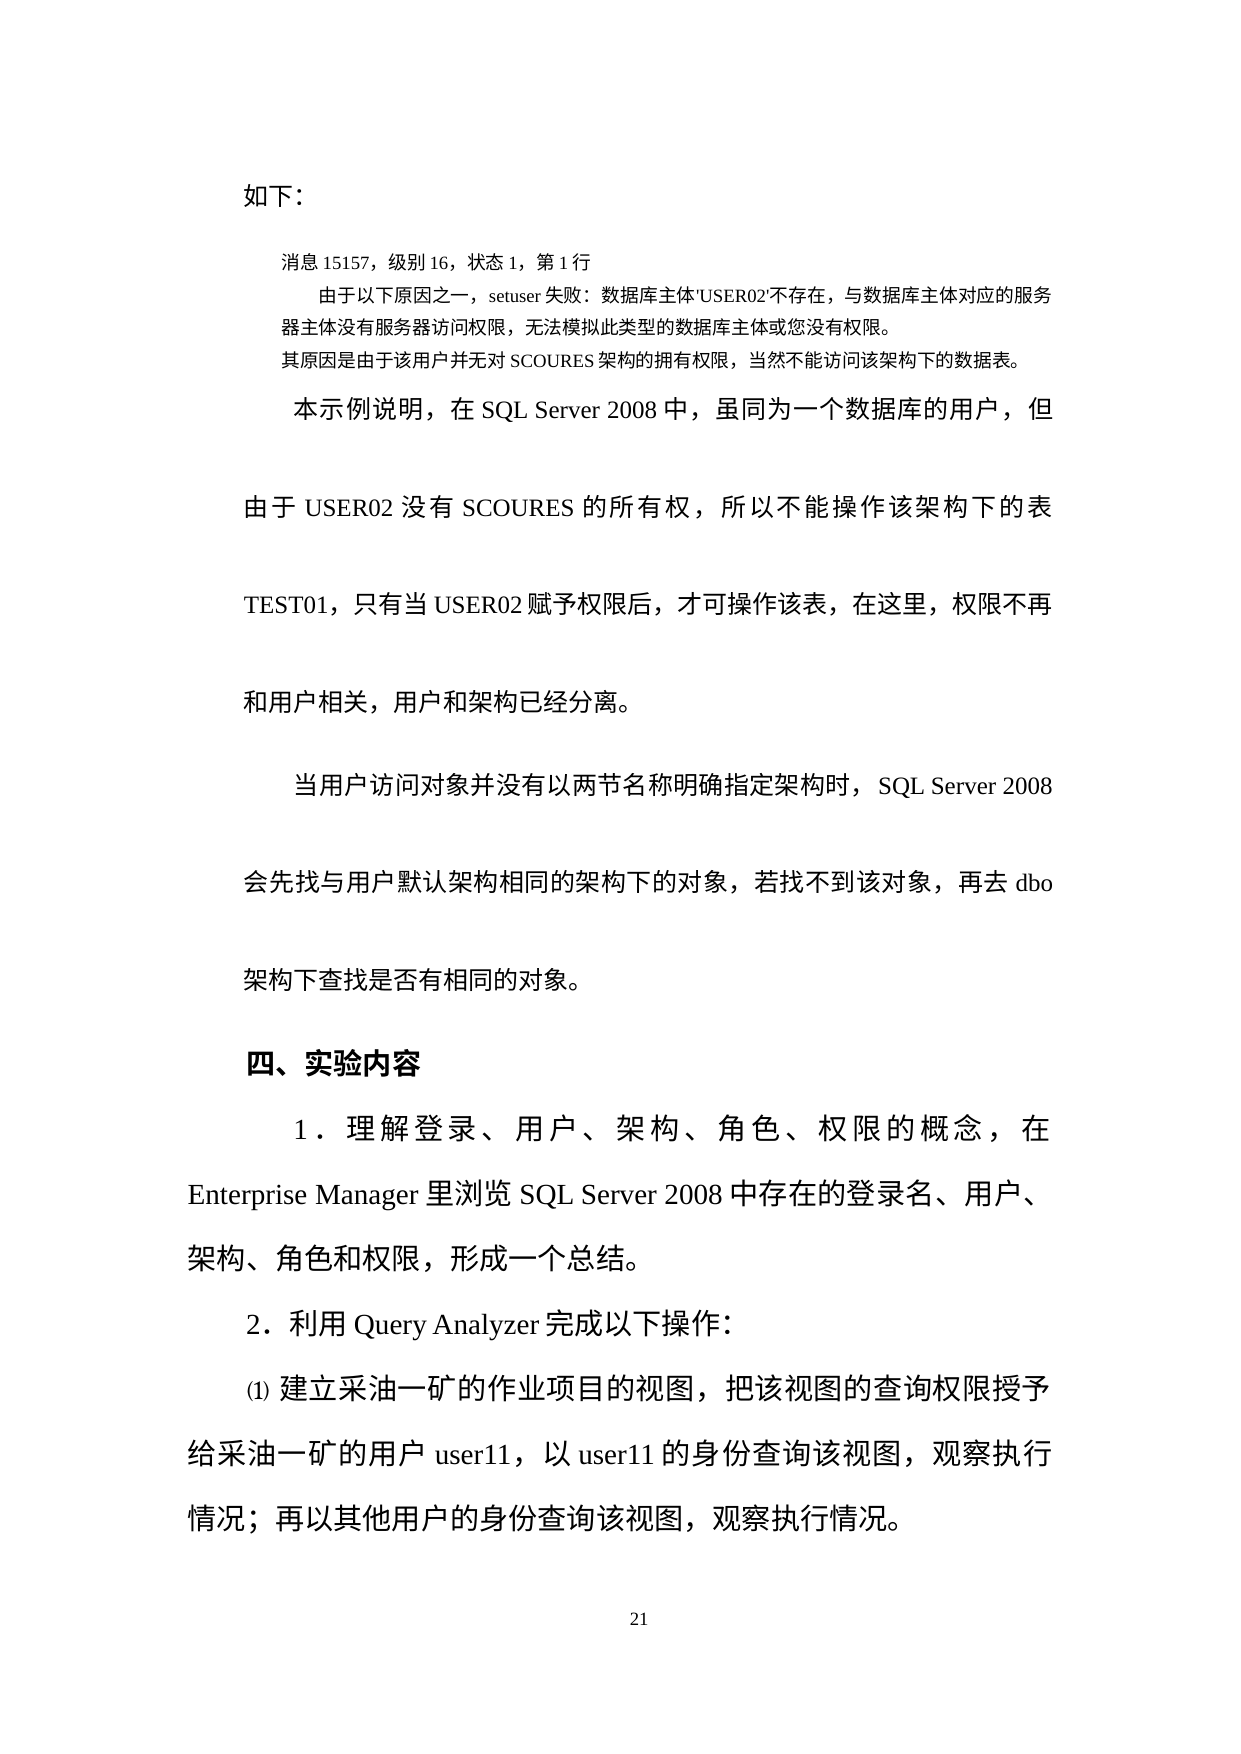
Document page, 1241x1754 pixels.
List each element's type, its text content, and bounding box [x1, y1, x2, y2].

text 2．利用Query Analyzer完成以下操作： [187, 1289, 1053, 1354]
text ⑴ 建立采油一矿的作业项目的视图，把该视图的查询权限授予给采油一矿的用户user11，以user11的身份查询该视图，观察执行情况；再以其他用户的身份查询该视图，观察执行情况。 [187, 1354, 1053, 1549]
text 当用户访问对象并没有以两节名称明确指定架构时，SQL Server 2008会先找与用户默认架构相同的架构下的对象，若找不到该对象，再去dbo架构下查找是否有相同的对象。 [244, 751, 1053, 1011]
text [244, 162, 1053, 227]
text 本示例说明，在SQL Server 2008中，虽同为一个数据库的用户，但由于USER02没有SCOURES的所有权，所以不能操作该架构下的表TEST01，只有当USER02赋予权限后，才可操作该表，在这里，权限不再和用户相关，用户和架构已经分离。 [244, 375, 1053, 733]
text 由于以下原因之一，setuser失败：数据库主体'USER02'不存在，与数据库主体对应的服务器主体没有服务器访问权限，无法模拟此类型的数据库主体或您没有权限。 [281, 278, 1053, 343]
text 其原因是由于该用户并无对SCOURES架构的拥有权限，当然不能访问该架构下的数据表。 [244, 343, 1053, 375]
text 四、实验内容 [187, 1029, 1053, 1094]
text 1．理解登录、用户、架构、角色、权限的概念，在Enterprise Manager里浏览SQL Server 2008中存在的登录名、用户、架构、角色和权限，形成一个总结。 [187, 1094, 1053, 1289]
text 消息15157，级别16，状态1，第1行 [244, 245, 1053, 278]
